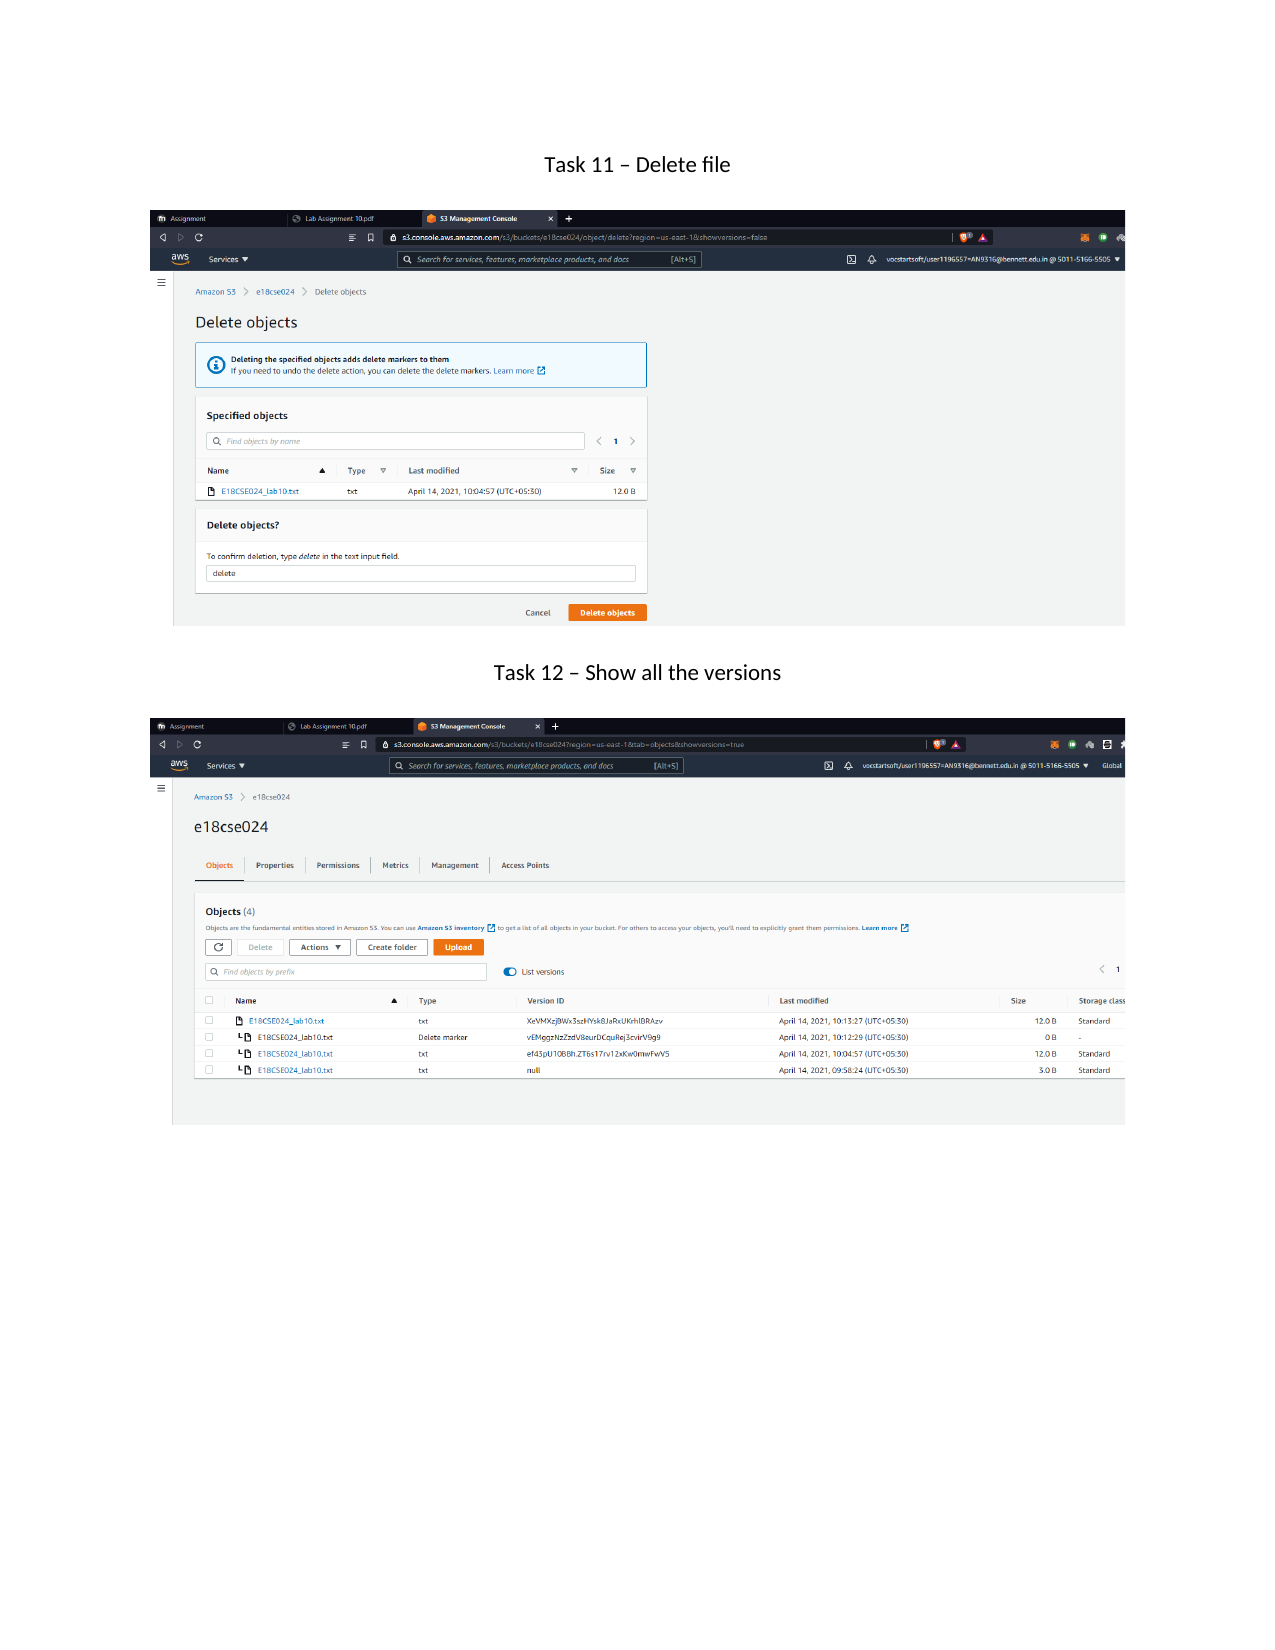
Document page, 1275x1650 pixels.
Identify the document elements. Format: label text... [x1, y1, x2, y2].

picture [150, 210, 1125, 626]
text Task 11 – Delete file [150, 150, 1125, 178]
picture [150, 718, 1125, 1125]
text Task 12 – Show all the versions [150, 658, 1125, 686]
